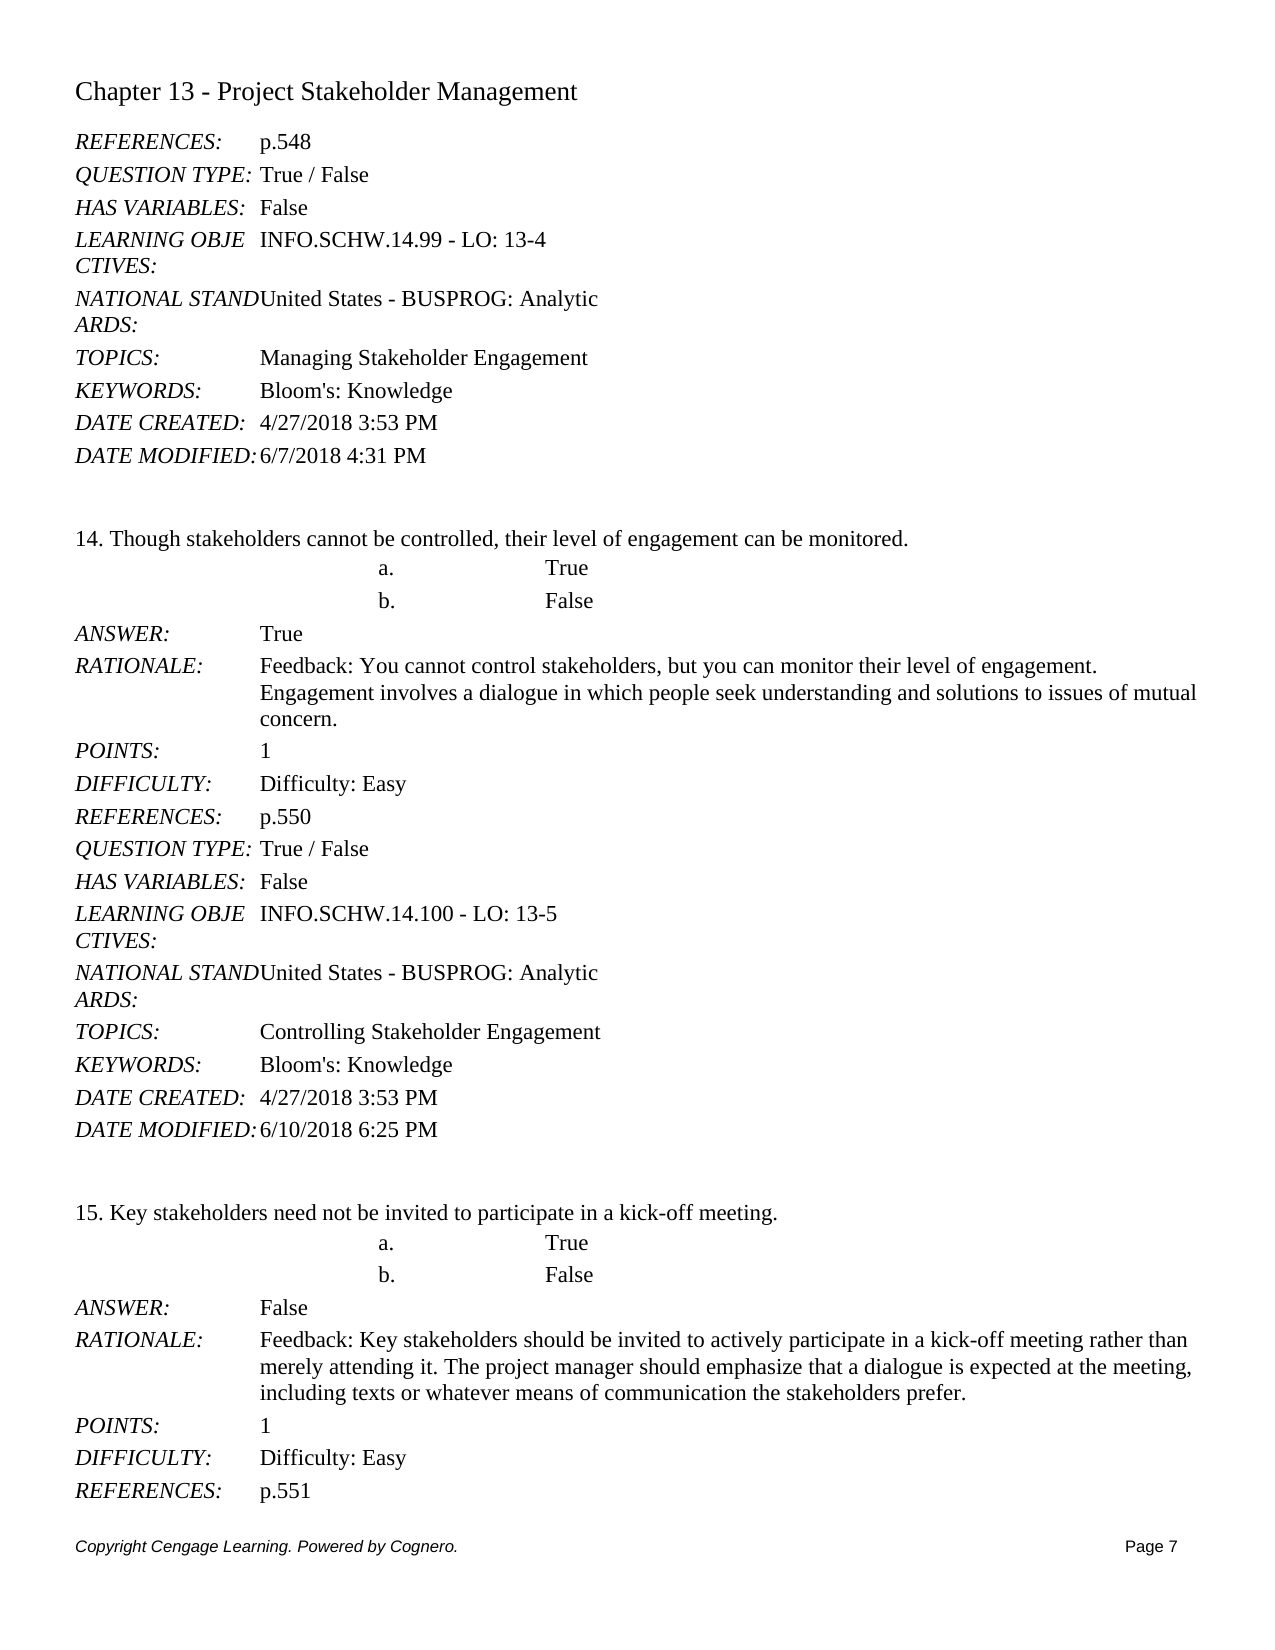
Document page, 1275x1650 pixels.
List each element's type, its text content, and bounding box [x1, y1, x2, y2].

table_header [75, 1199, 1200, 1506]
table_header 14. Though stakeholders cannot be controlled, their level of engagement can be monitored. [75, 525, 1200, 1172]
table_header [75, 125, 1200, 498]
